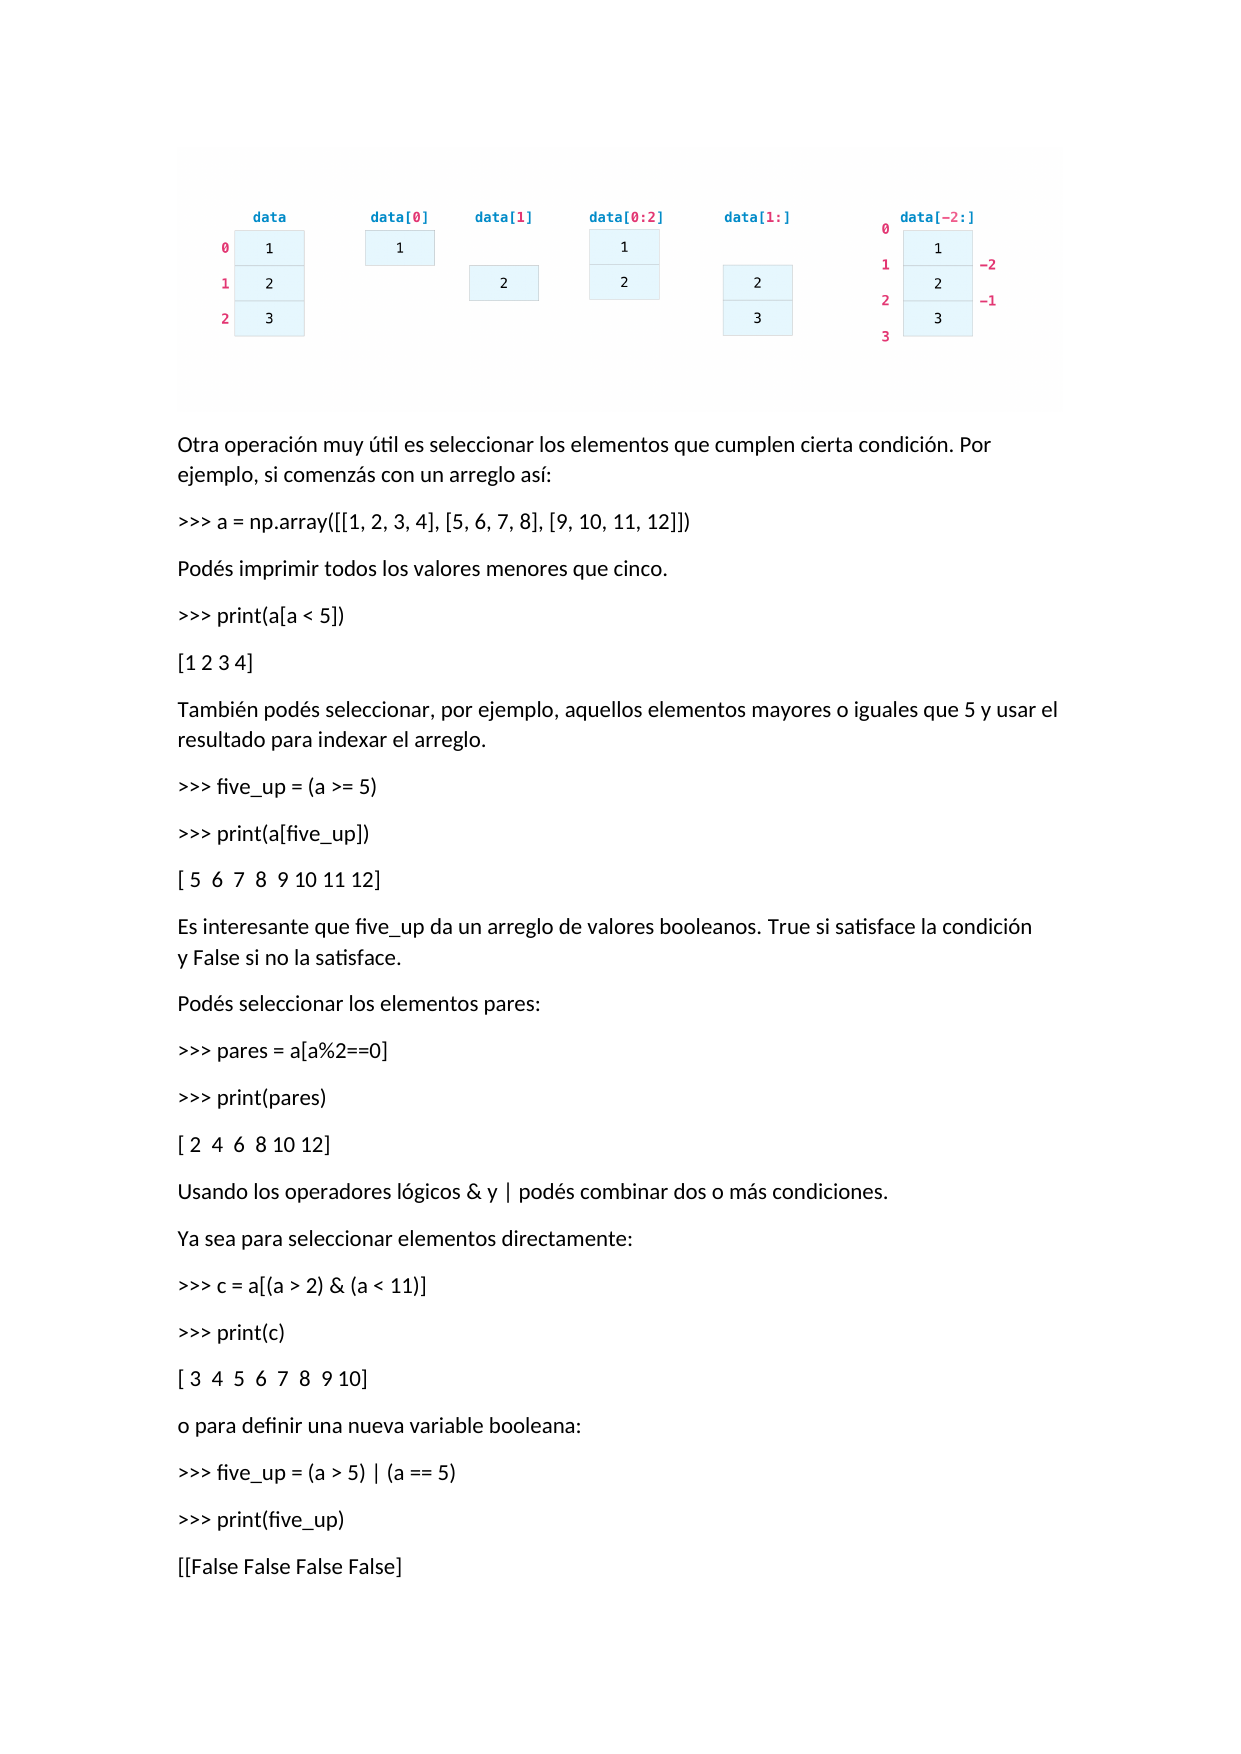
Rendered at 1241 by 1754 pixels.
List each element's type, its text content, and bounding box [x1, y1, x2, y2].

text Podés seleccionar los elementos pares: [177, 989, 1063, 1018]
text [[False False False False] [177, 1552, 1063, 1580]
text [1 2 3 4] [177, 648, 1063, 676]
text >>> five_up = (a > 5) | (a == 5) [177, 1458, 1063, 1486]
text Es interesante que five_up da un arreglo de valores booleanos. True si satisface la condición y False si no la satisface. [177, 912, 1063, 971]
text Usando los operadores lógicos & y | podés combinar dos o más condiciones. [177, 1177, 1063, 1205]
text >>> c = a[(a > 2) & (a < 11)] [177, 1271, 1063, 1299]
text [ 3 4 5 6 7 8 9 10] [177, 1364, 1063, 1393]
text >>> a = np.array([[1, 2, 3, 4], [5, 6, 7, 8], [9, 10, 11, 12]]) [177, 507, 1063, 535]
text >>> print(a[five_up]) [177, 819, 1063, 847]
text [ 5 6 7 8 9 10 11 12] [177, 866, 1063, 894]
text o para definir una nueva variable booleana: [177, 1411, 1063, 1439]
text Podés imprimir todos los valores menores que cinco. [177, 554, 1063, 582]
text Otra operación muy útil es seleccionar los elementos que cumplen cierta condición. Por ejemplo, si comenzás con un arreglo así: [177, 430, 1063, 488]
text >>> print(five_up) [177, 1505, 1063, 1533]
text >>> print(pares) [177, 1083, 1063, 1111]
text >>> pares = a[a%2==0] [177, 1036, 1063, 1064]
text Ya sea para seleccionar elementos directamente: [177, 1224, 1063, 1252]
text También podés seleccionar, por ejemplo, aquellos elementos mayores o iguales que 5 y usar el resultado para indexar el arreglo. [177, 695, 1063, 753]
text >>> five_up = (a >= 5) [177, 772, 1063, 800]
text >>> print(c) [177, 1318, 1063, 1346]
picture [177, 147, 1063, 412]
text [ 2 4 6 8 10 12] [177, 1130, 1063, 1158]
text >>> print(a[a < 5]) [177, 601, 1063, 629]
